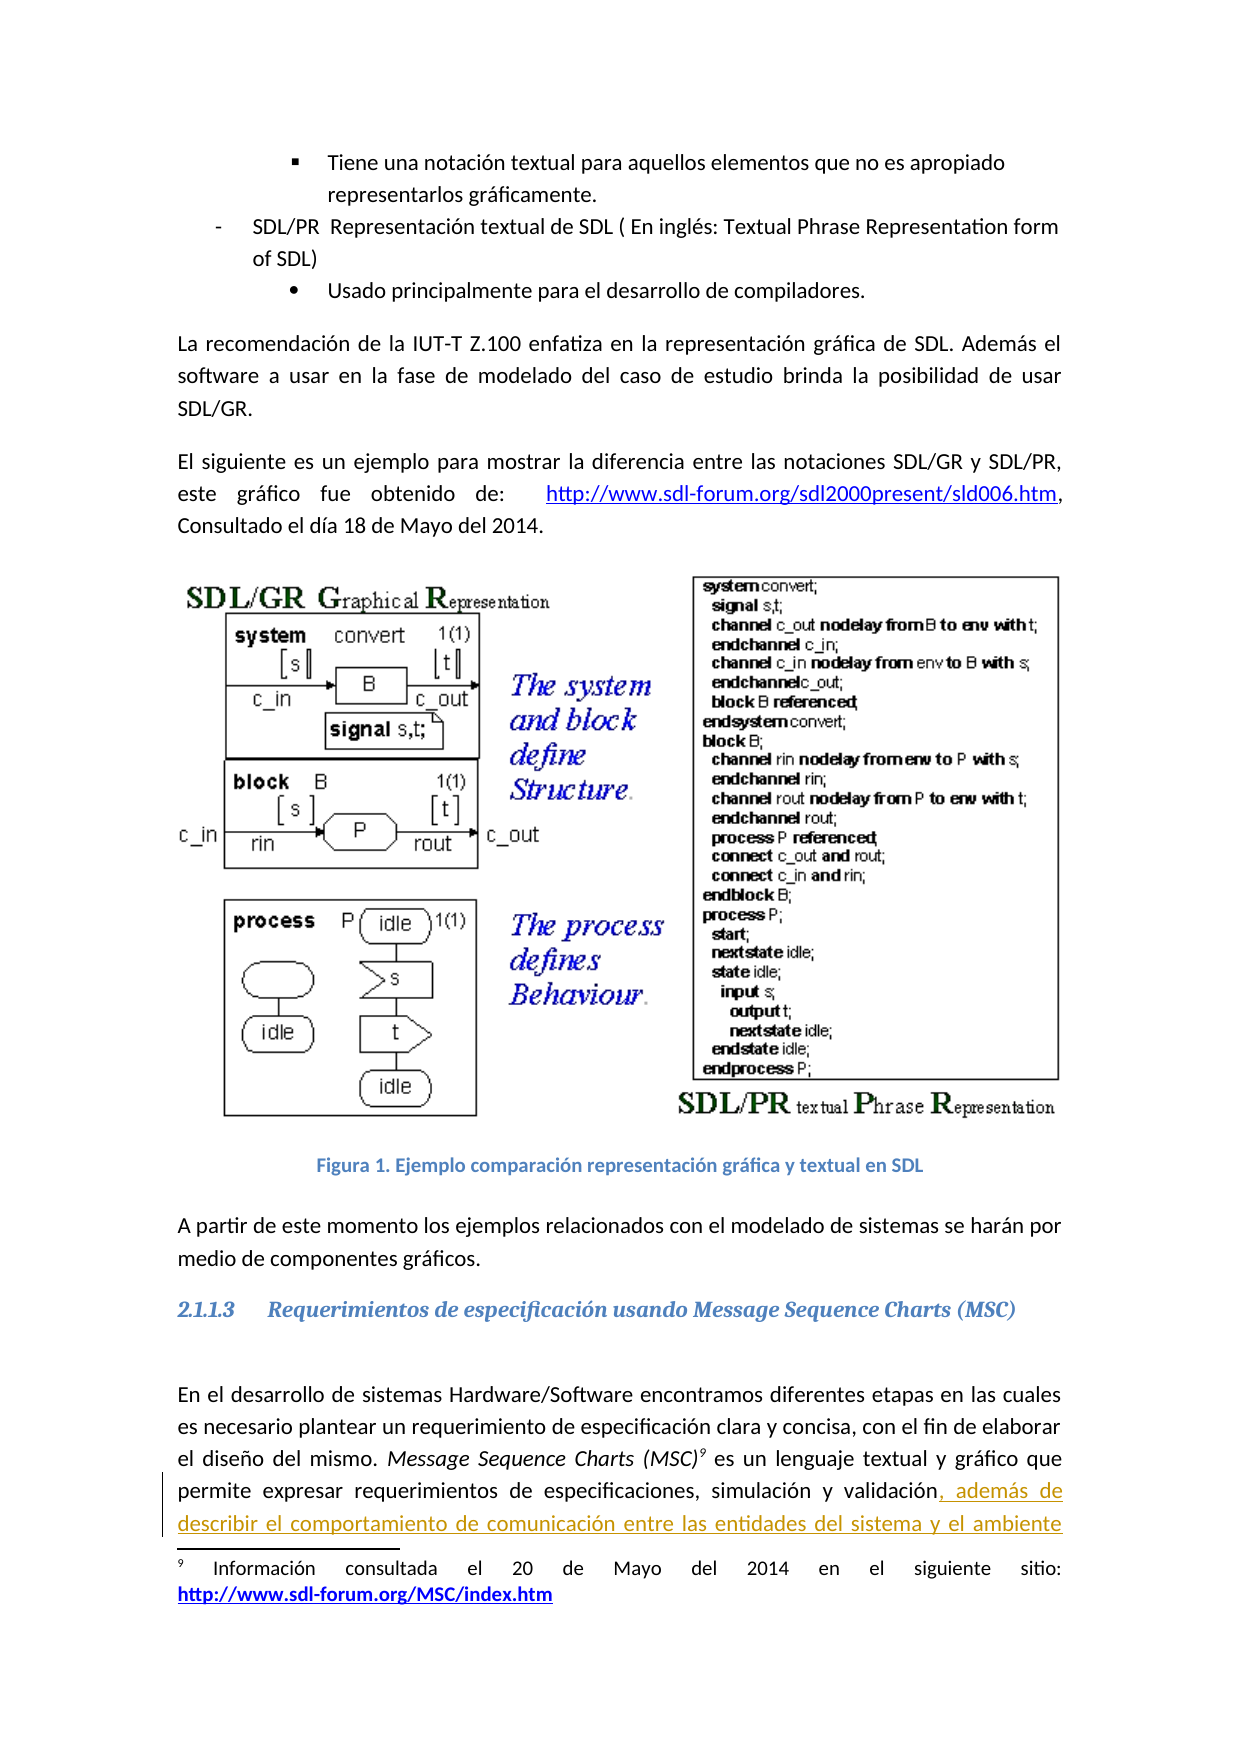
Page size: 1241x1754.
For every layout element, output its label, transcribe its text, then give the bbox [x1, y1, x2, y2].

text A partir de este momento los ejemplos relacionados con el modelado de sistemas se harán por medio de componentes gráficos. [177, 1211, 1063, 1272]
text La recomendación de la IUT-T Z.100 enfatiza en la representación gráfica de SDL. Además el software a usar en la fase de modelado del caso de estudio brinda la posibilidad de usar SDL/GR. [177, 329, 1063, 422]
text El siguiente es un ejemplo para mostrar la diferencia entre las notaciones SDL/GR y SDL/PR, este gráfico fue obtenido de: http://www.sdl-forum.org/sdl2000present/sld006.htm, Consultado el día 18 de Mayo del 2014. [177, 447, 1063, 539]
picture [177, 564, 1064, 1128]
list Tiene una notación textual para aquellos elementos que no es apropiado representarlos gráficamente. [290, 148, 1063, 208]
list Usado principalmente para el desarrollo de compiladores. [290, 276, 1063, 304]
subtitle Requerimientos de especificación usando Message Sequence Charts (MSC) [177, 1297, 1063, 1323]
text Figura 1. Ejemplo comparación representación gráfica y textual en SDL [177, 1153, 1063, 1178]
list SDL/PR Representación textual de SDL ( En inglés: Textual Phrase Representation form of SDL) [215, 212, 1063, 272]
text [177, 1380, 1063, 1533]
